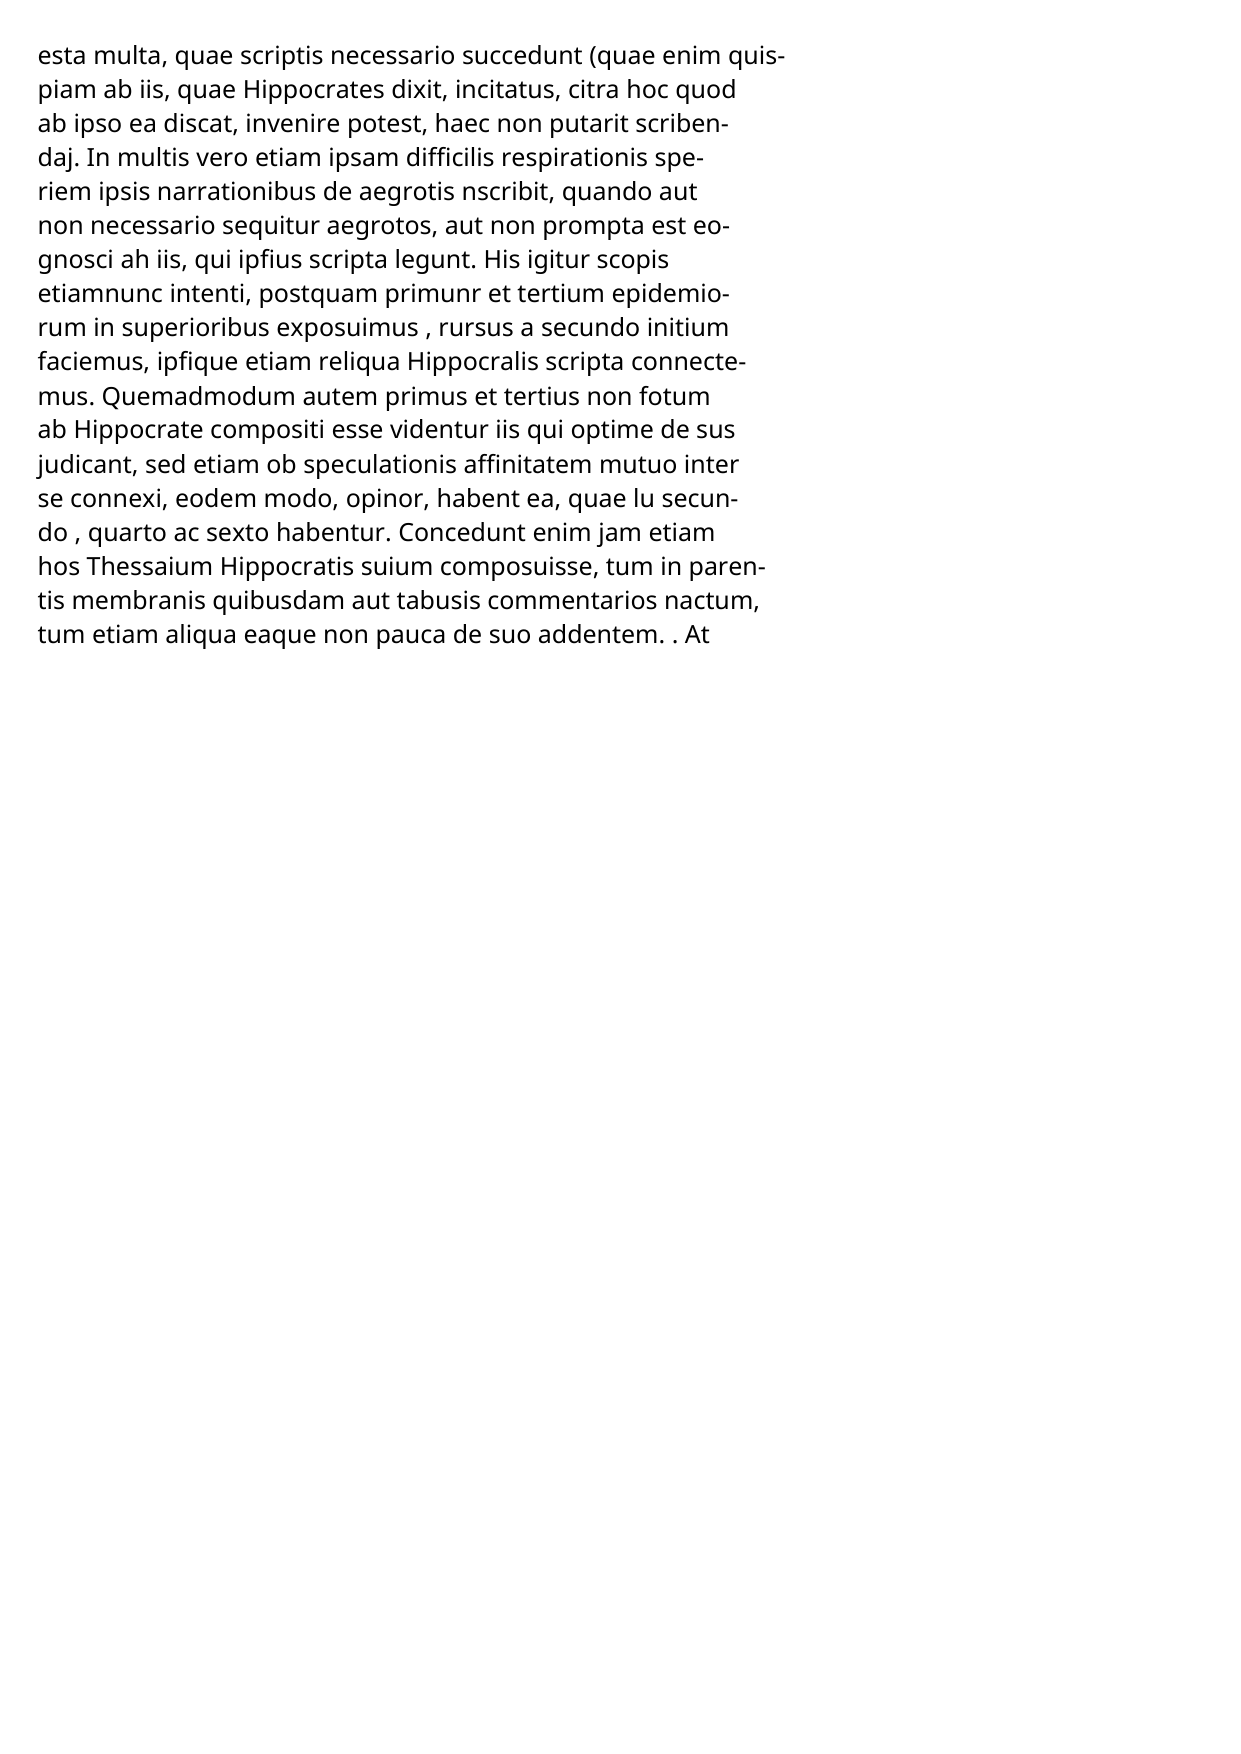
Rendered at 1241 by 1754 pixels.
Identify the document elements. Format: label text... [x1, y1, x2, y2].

text esta multa, quae scriptis necessario succedunt (quae enim quis- piam ab iis, quae Hippocrates dixit, incitatus, citra hoc quod ab ipso ea discat, invenire potest, haec non putarit scriben- daj. In multis vero etiam ipsam difficilis respirationis spe- riem ipsis narrationibus de aegrotis nscribit, quando aut non necessario sequitur aegrotos, aut non prompta est eo- gnosci ah iis, qui ipfius scripta legunt. His igitur scopis etiamnunc intenti, postquam primunr et tertium epidemio- rum in superioribus exposuimus , rursus a secundo initium faciemus, ipfique etiam reliqua Hippocralis scripta connecte- mus. Quemadmodum autem primus et tertius non fotum ab Hippocrate compositi esse videntur iis qui optime de sus judicant, sed etiam ob speculationis affinitatem mutuo inter se connexi, eodem modo, opinor, habent ea, quae lu secun- do , quarto ac sexto habentur. Concedunt enim jam etiam hos Thessaium Hippocratis suium composuisse, tum in paren- tis membranis quibusdam aut tabusis commentarios nactum, tum etiam aliqua eaque non pauca de suo addentem. . At [37, 37, 1203, 651]
